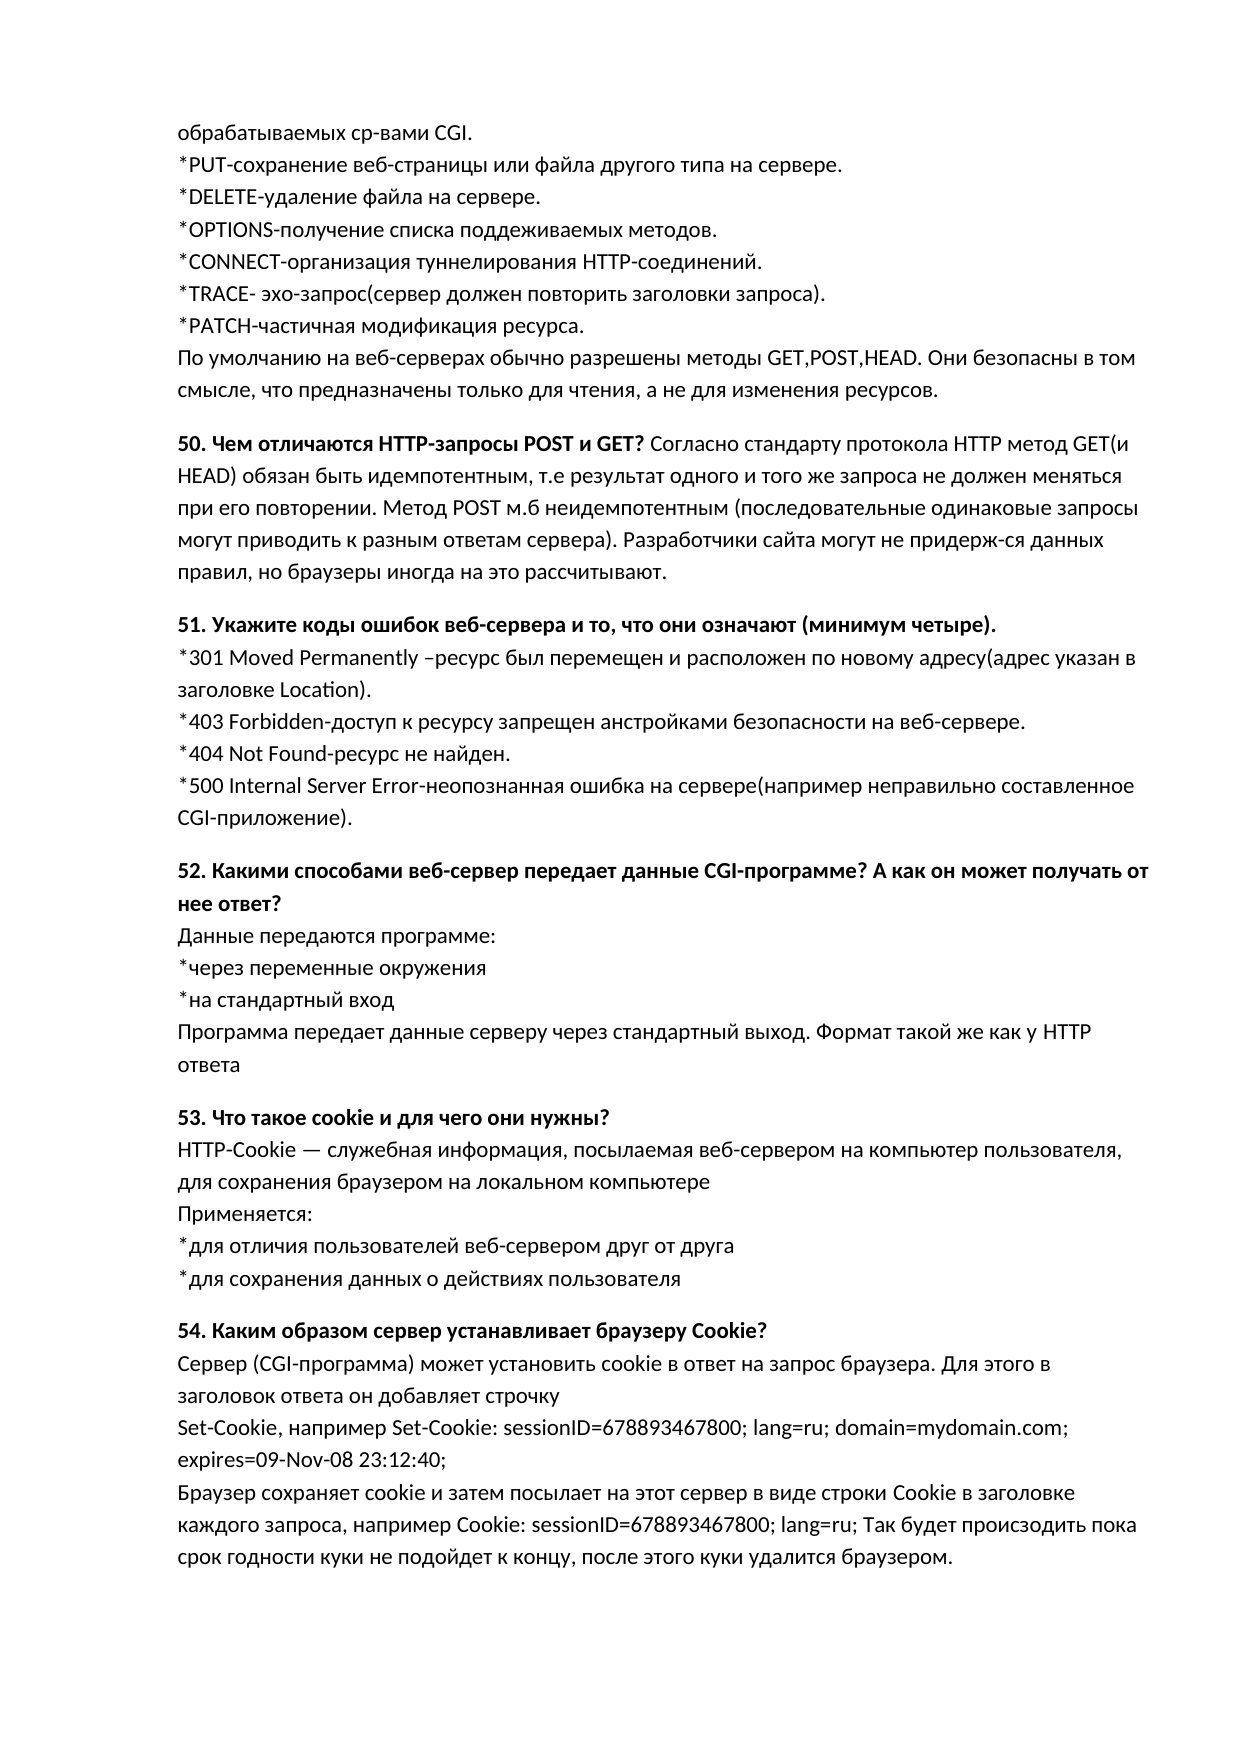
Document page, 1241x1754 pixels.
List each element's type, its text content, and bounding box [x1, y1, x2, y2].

text 54. Каким образом сервер устанавливает браузеру Cookie? Сервер (CGI-программа) может установить cookie в ответ на запрос браузера. Для этого в заголовок ответа он добавляет строчку Set-Cookie, например Set-Cookie: sessionID=678893467800; lang=ru; domain=mydomain.com; expires=09-Nov-08 23:12:40; Браузер соxраняет cookie и затем посылает на этот сервер в виде строки Cookie в заголовке каждого запроса, например Cookie: sessionID=678893467800; lang=ru; Так будет происзодить пока срок годности куки не подойдет к концу, после этого куки удалится браузером. [177, 1317, 1152, 1570]
text 51. Укажите коды ошибок веб-сервера и то, что они означают (минимум четыре). *301 Moved Permanently –ресурс был перемещен и расположен по новому адресу(адрес указан в заголовке Location). *403 Forbidden-доступ к ресурсу запрещен анстройками безопасности на веб-сервере. *404 Not Found-ресурс не найден. *500 Internal Server Error-неопознанная ошибка на сервере(например неправильно составленное CGI-приложение). [177, 610, 1152, 832]
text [177, 118, 1152, 404]
text 50. Чем отличаются HTTP-запросы POST и GET? Согласно стандарту протокола HTTP метод GET(и HEAD) обязан быть идемпотентным, т.е результат одного и того же запроса не должен меняться при его повторении. Метод POST м.б неидемпотентным (последовательные одинаковые запросы могут приводить к разным ответам сервера). Разработчики сайта могут не придерж-ся данных правил, но браузеры иногда на это рассчитывают. [177, 429, 1152, 585]
text 52. Какими способами веб-сервер передает данные CGI-программе? А как он может получать от нее ответ? Данные передаются программе: *через переменные окружения *на стандартный вход Программа передает данные серверу через стандартный выход. Формат такой же как у HTTP ответа [177, 857, 1152, 1078]
text 53. Что такое cookie и для чего они нужны? HTTP-Cookie — служебная информация, посылаемая веб-сервером на компьютер пользователя, для сохранения браузером на локальном компьютере Применяется: *для отличия пользователей веб-сервером друг от друга *для сохранения данных о действиях пользователя [177, 1103, 1152, 1292]
